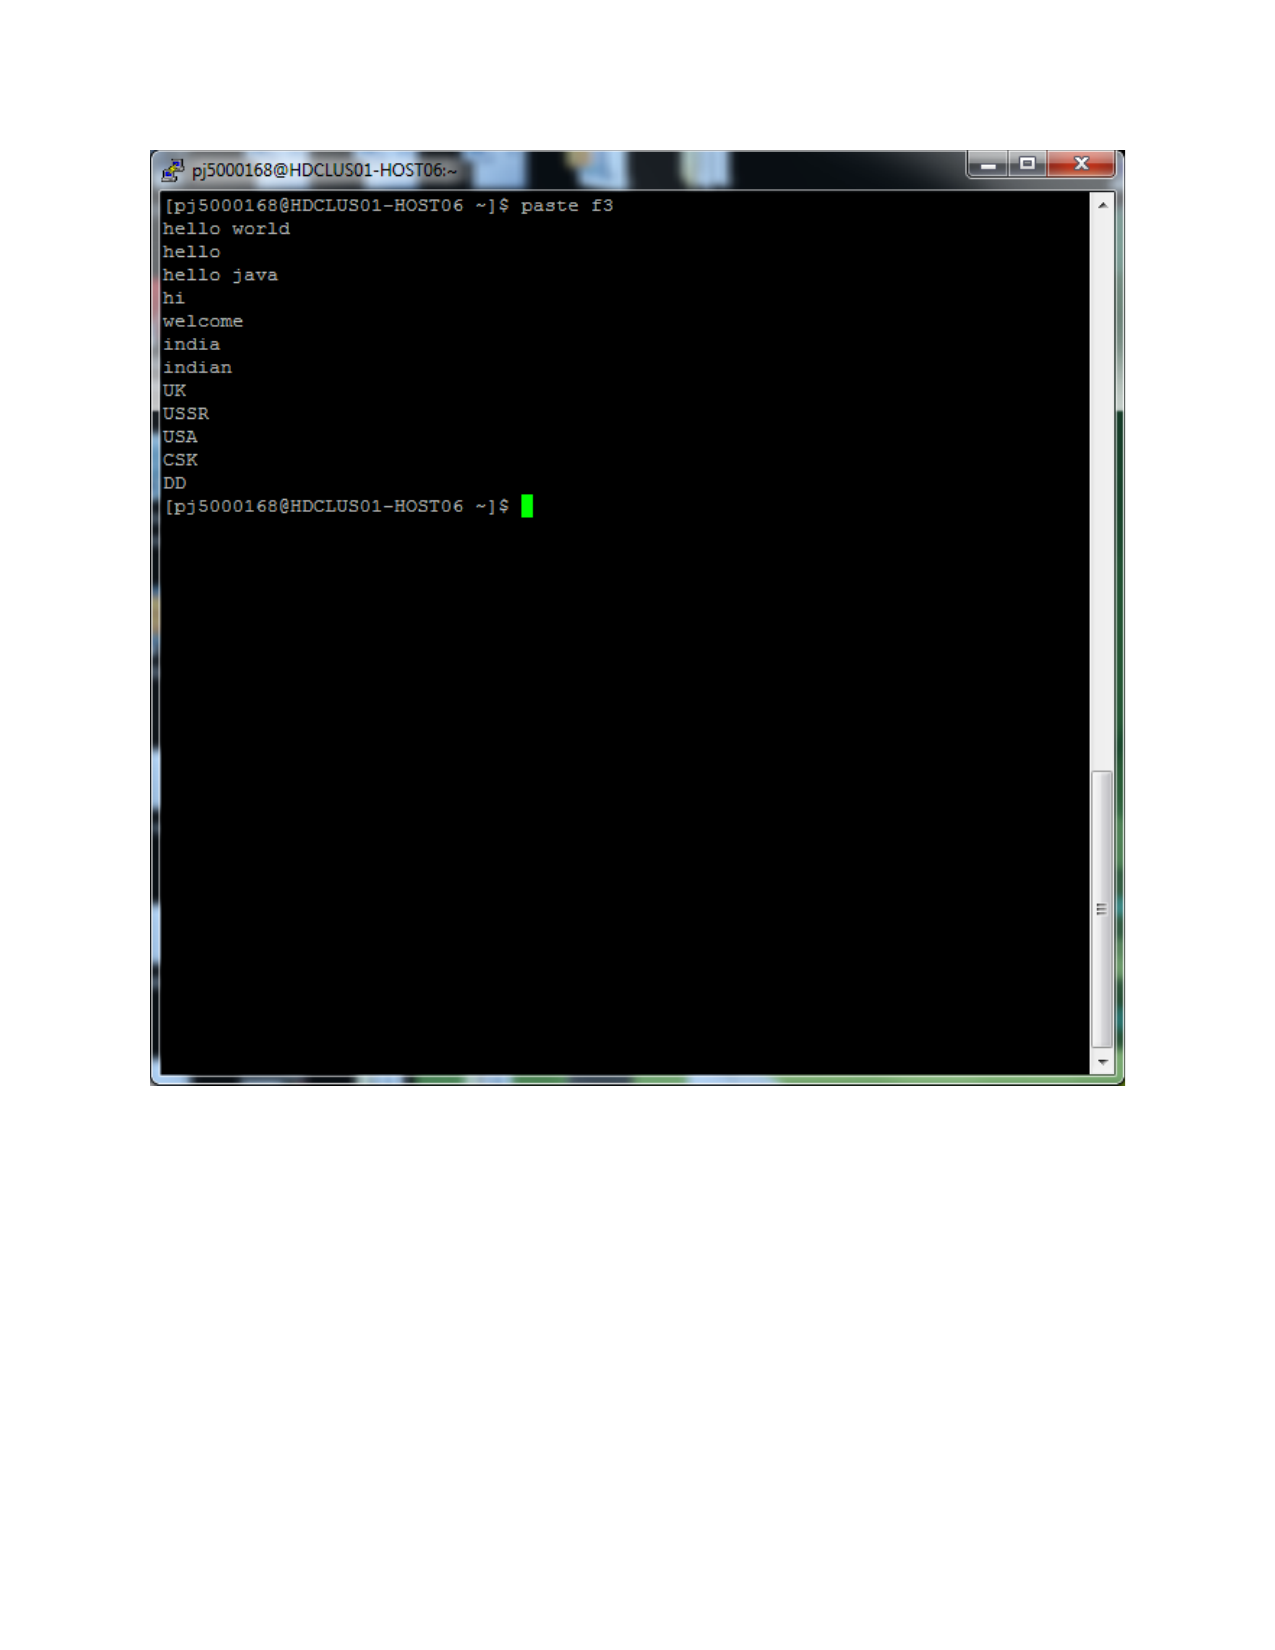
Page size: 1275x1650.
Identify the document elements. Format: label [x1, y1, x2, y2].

picture [150, 150, 1125, 1086]
